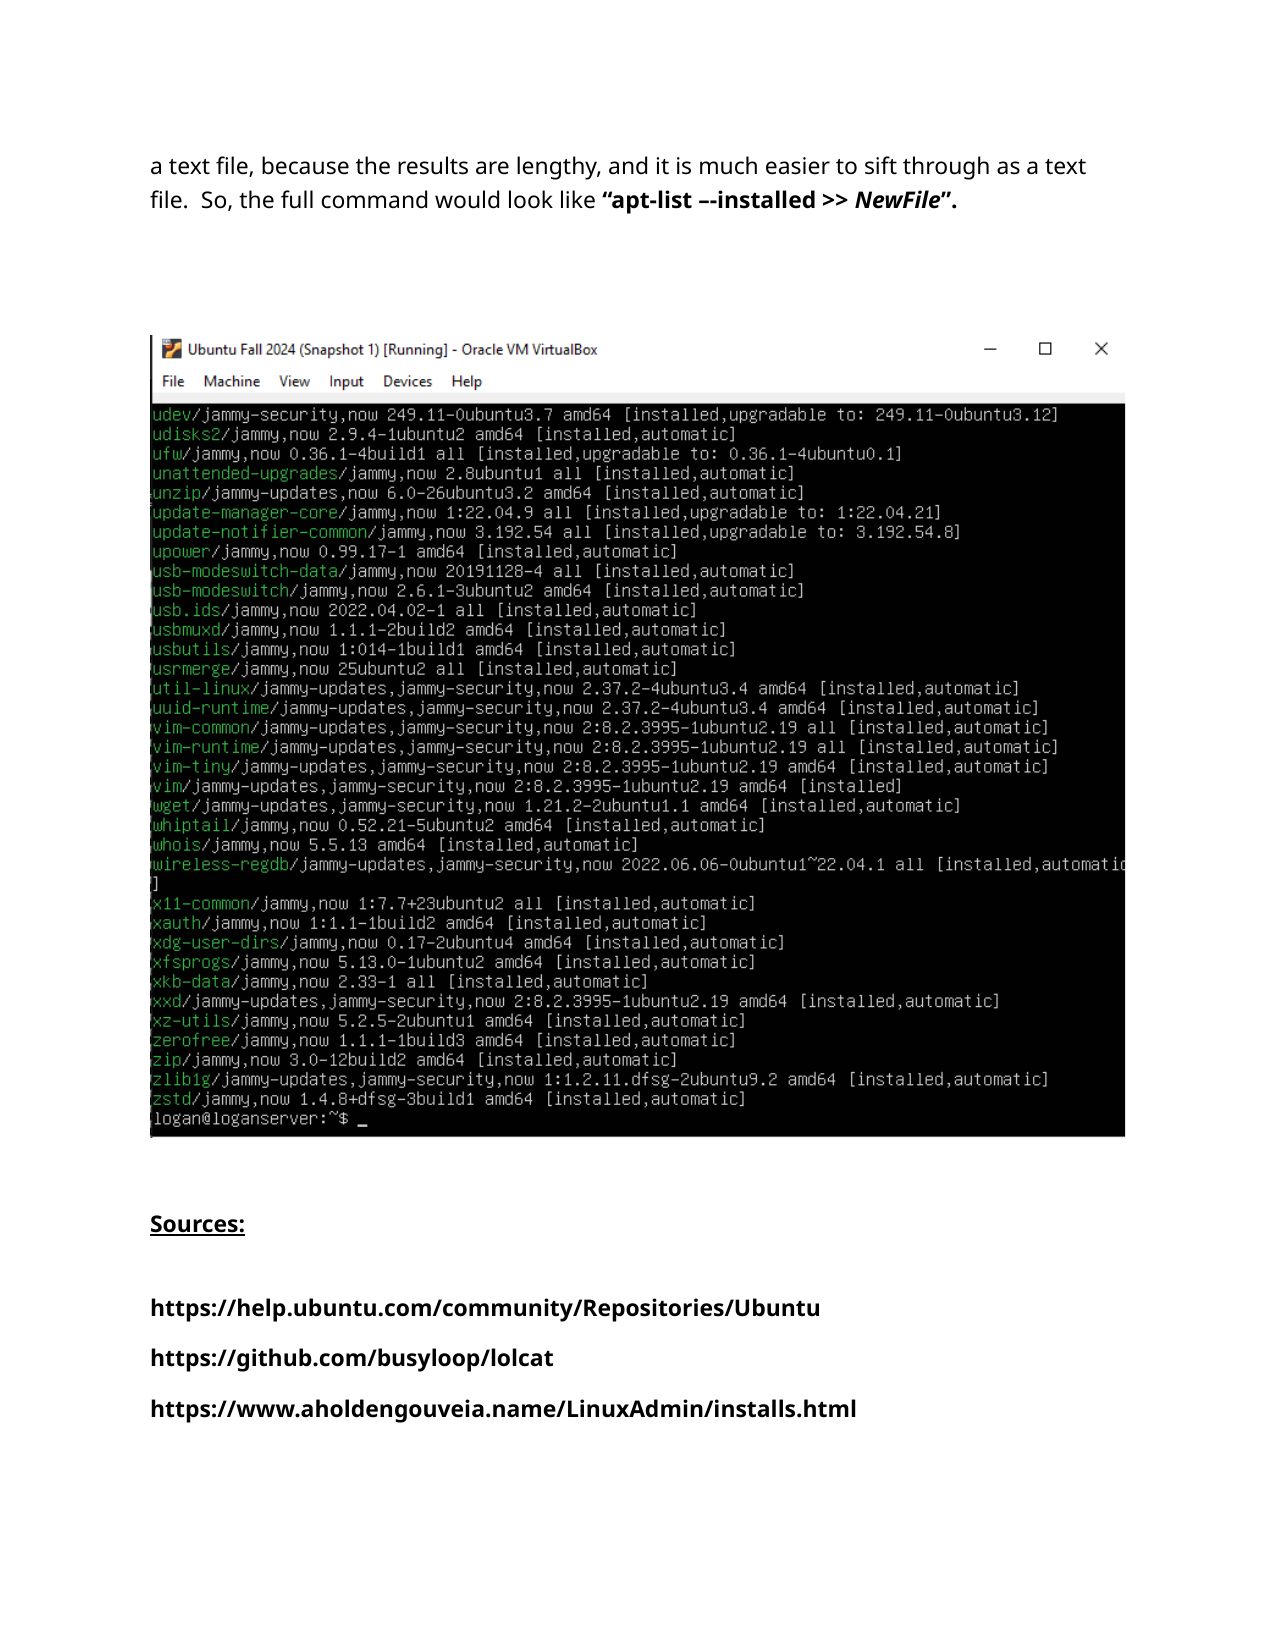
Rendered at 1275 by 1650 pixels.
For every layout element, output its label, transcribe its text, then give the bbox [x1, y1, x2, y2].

text https://github.com/busyloop/lolcat [150, 1342, 1125, 1373]
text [150, 150, 1125, 215]
text Sources: [150, 1207, 1125, 1272]
text https://www.aholdengouveia.name/LinuxAdmin/installs.html [150, 1392, 1125, 1424]
text https://help.ubuntu.com/community/Repositories/Ubuntu [150, 1292, 1125, 1323]
picture [150, 335, 1125, 1138]
